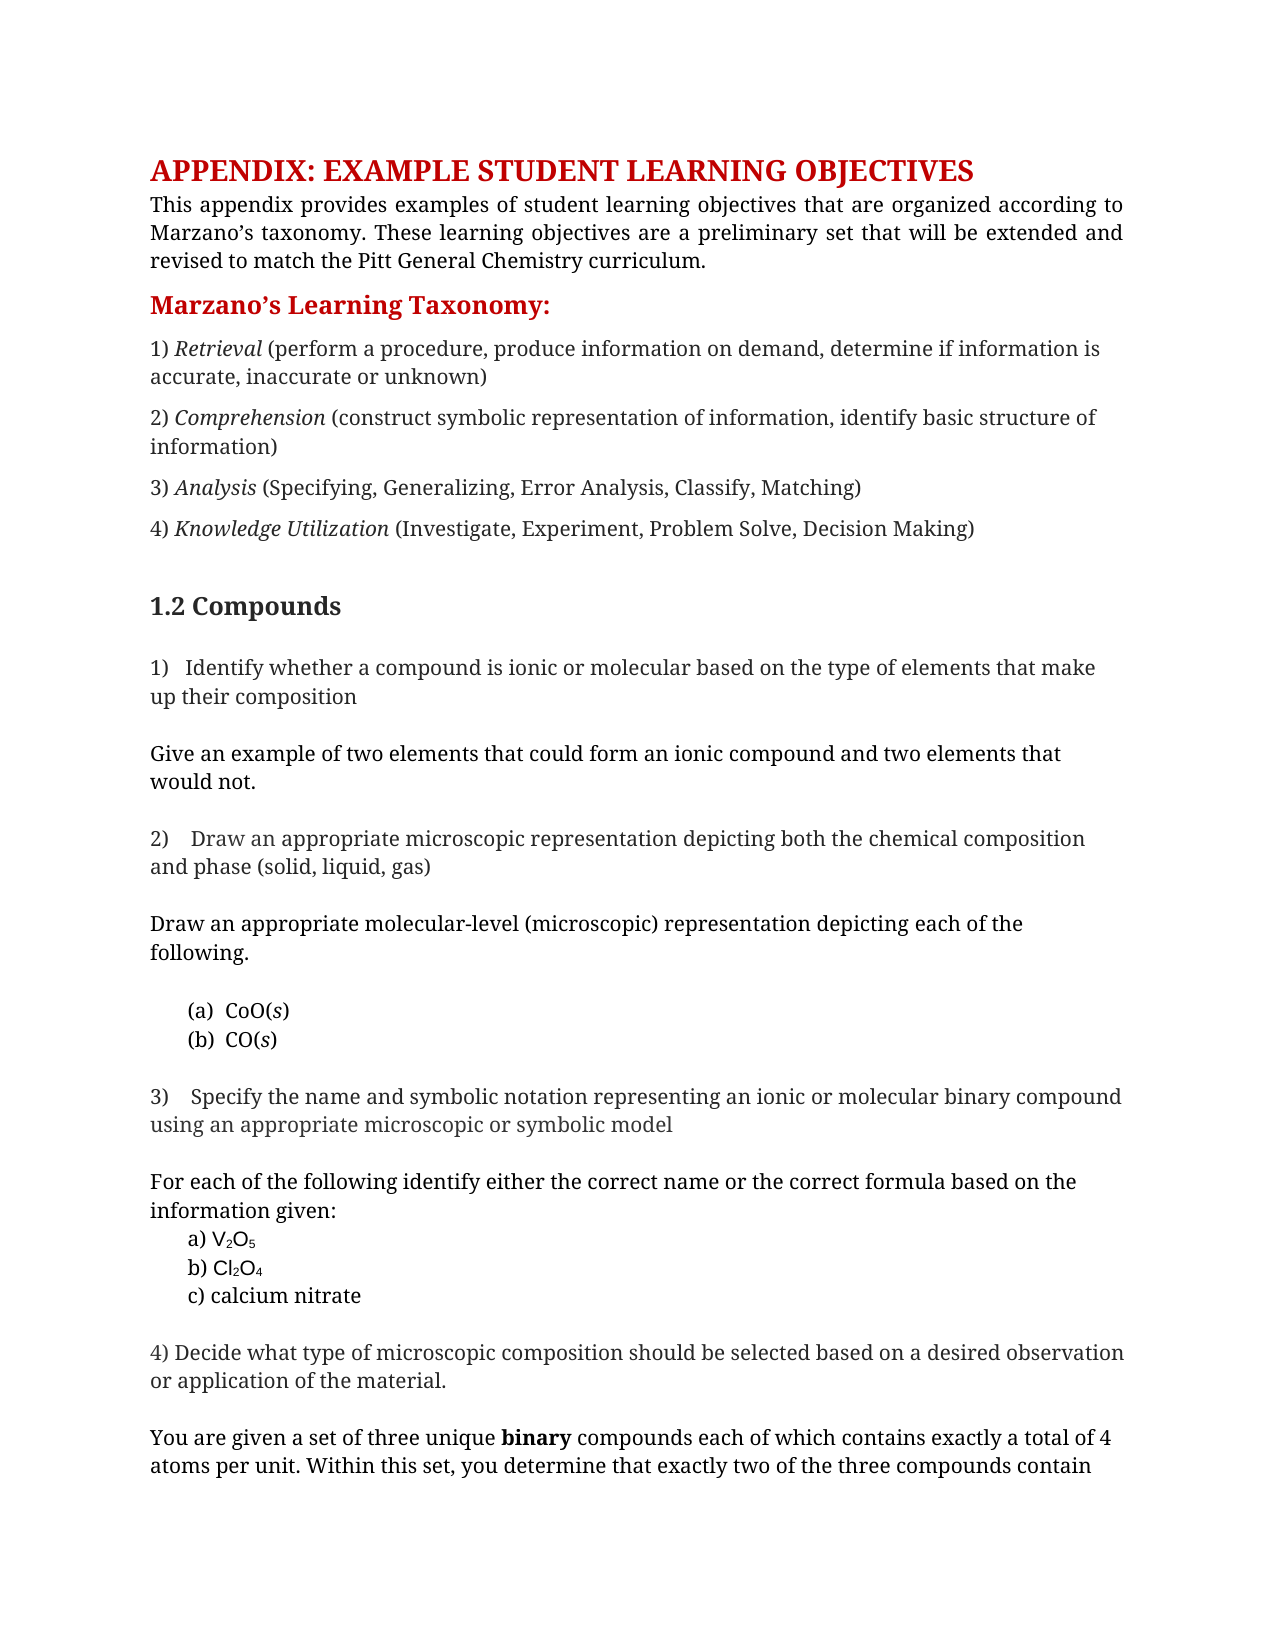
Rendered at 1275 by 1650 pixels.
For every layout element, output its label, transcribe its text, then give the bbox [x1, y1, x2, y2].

text 1.2 Compounds [150, 589, 1125, 653]
list CoO(s) [187, 997, 1125, 1025]
text 3) Analysis (Specifying, Generalizing, Error Analysis, Classify, Matching) [150, 473, 1125, 501]
text Draw an appropriate molecular-level (microscopic) representation depicting each of the following. [150, 909, 1125, 997]
text Give an example of two elements that could form an ionic compound and two elements that would not. [150, 739, 1125, 796]
list a) V2O5 [187, 1224, 1125, 1253]
text 1) Retrieval (perform a procedure, produce information on demand, determine if information is accurate, inaccurate or unknown) [150, 334, 1125, 391]
text 3) Specify the name and symbolic notation representing an ionic or molecular binary compound using an appropriate microscopic or symbolic model [150, 1082, 1125, 1139]
list c) calcium nitrate [187, 1281, 1125, 1309]
text 4) Decide what type of microscopic composition should be selected based on a desired observation or application of the material. [150, 1338, 1125, 1395]
text 2) Comprehension (construct symbolic representation of information, identify basic structure of information) [150, 403, 1125, 460]
text 1) Identify whether a compound is ionic or molecular based on the type of elements that make up their composition [150, 653, 1125, 710]
list b) Cl2O4 [187, 1253, 1125, 1281]
list CO(s) [187, 1025, 1125, 1053]
text 4) Knowledge Utilization (Investigate, Experiment, Problem Solve, Decision Making) [150, 514, 1125, 542]
text This appendix provides examples of student learning objectives that are organized according to Marzano’s taxonomy. These learning objectives are a preliminary set that will be extended and revised to match the Pitt General Chemistry curriculum. [150, 190, 1125, 275]
text For each of the following identify either the correct name or the correct formula based on the information given: [150, 1167, 1125, 1224]
text 2) Draw an appropriate microscopic representation depicting both the chemical composition and phase (solid, liquid, gas) [150, 824, 1125, 881]
text Marzano’s Learning Taxonomy: [150, 287, 1125, 322]
text APPENDIX: EXAMPLE STUDENT LEARNING OBJECTIVES [150, 150, 1125, 190]
